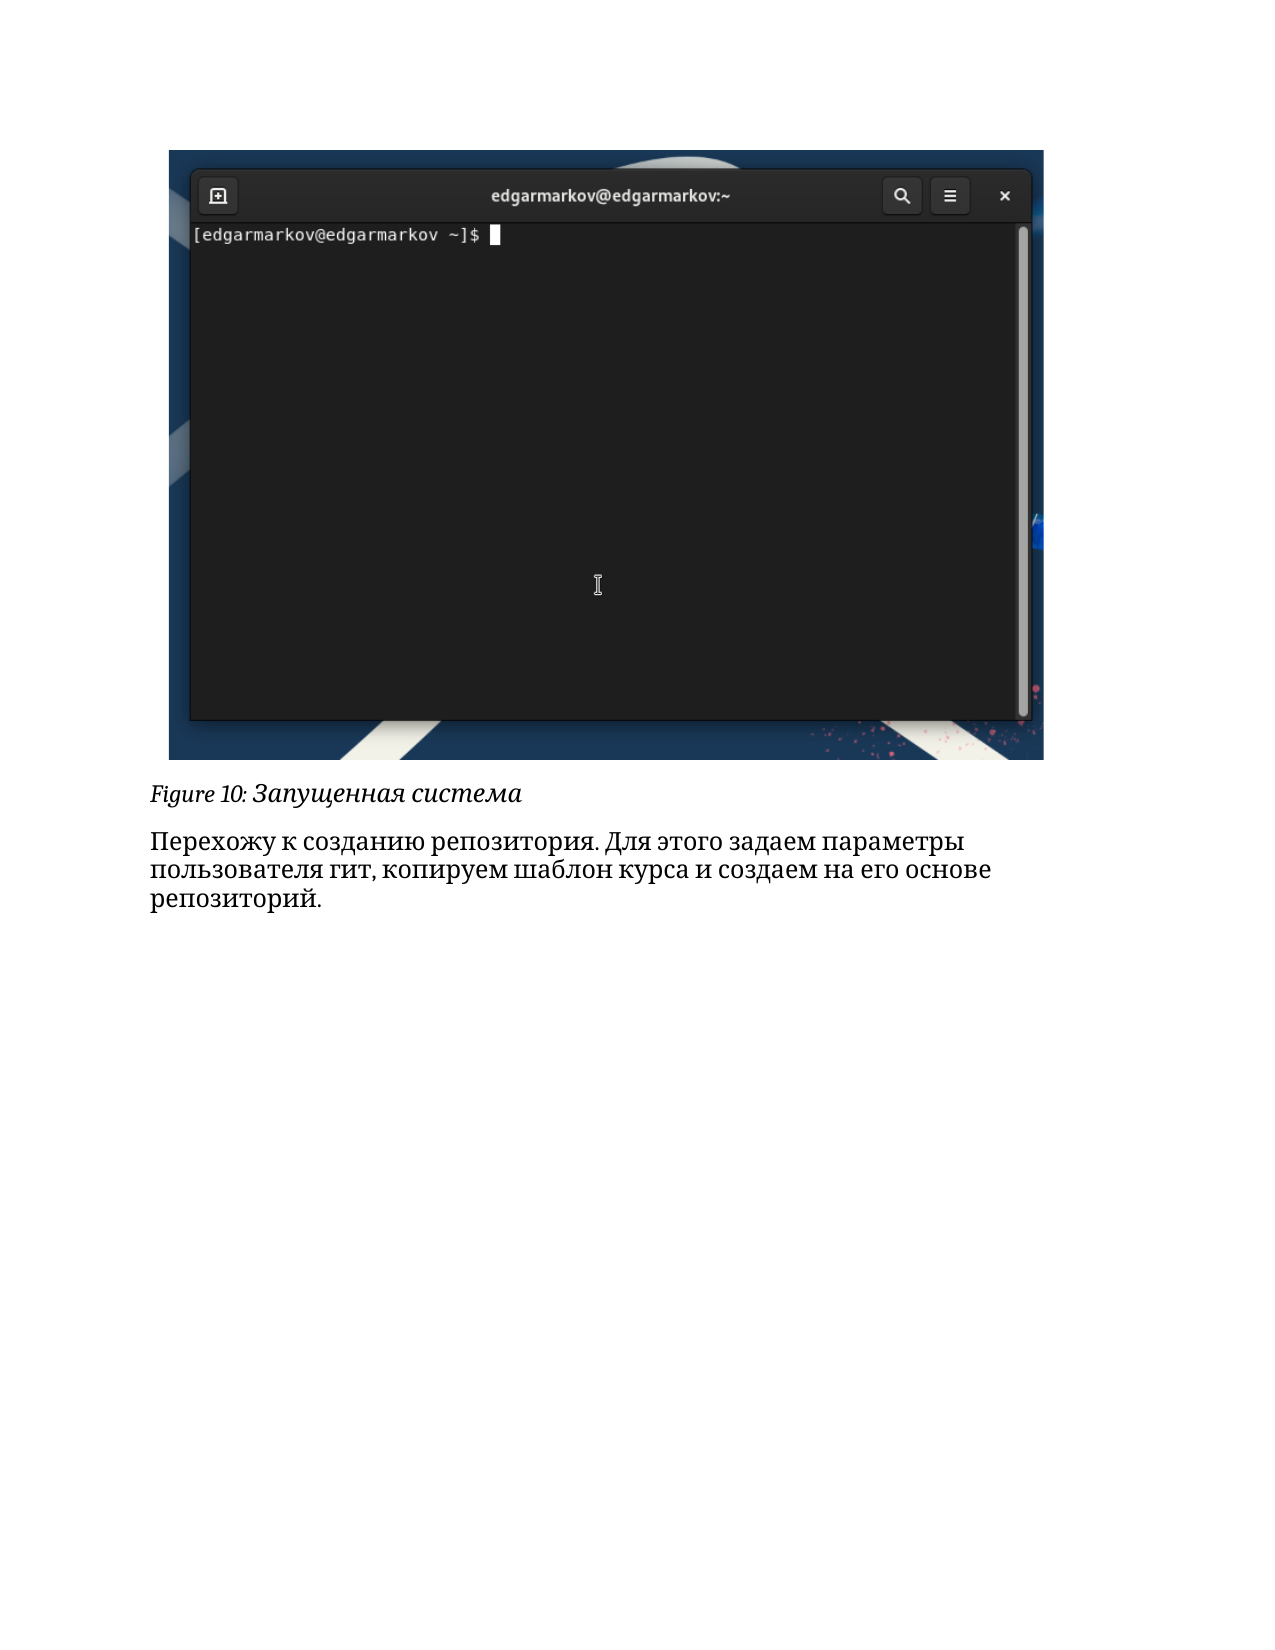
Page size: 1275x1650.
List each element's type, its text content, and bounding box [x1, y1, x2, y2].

picture [168, 150, 1044, 760]
text Figure 10: Запущенная система [150, 780, 1125, 809]
text Перехожу к созданию репозитория. Для этого задаем параметры пользователя гит, копируем шаблон курса и создаем на его основе репозиторий. [150, 827, 1125, 914]
